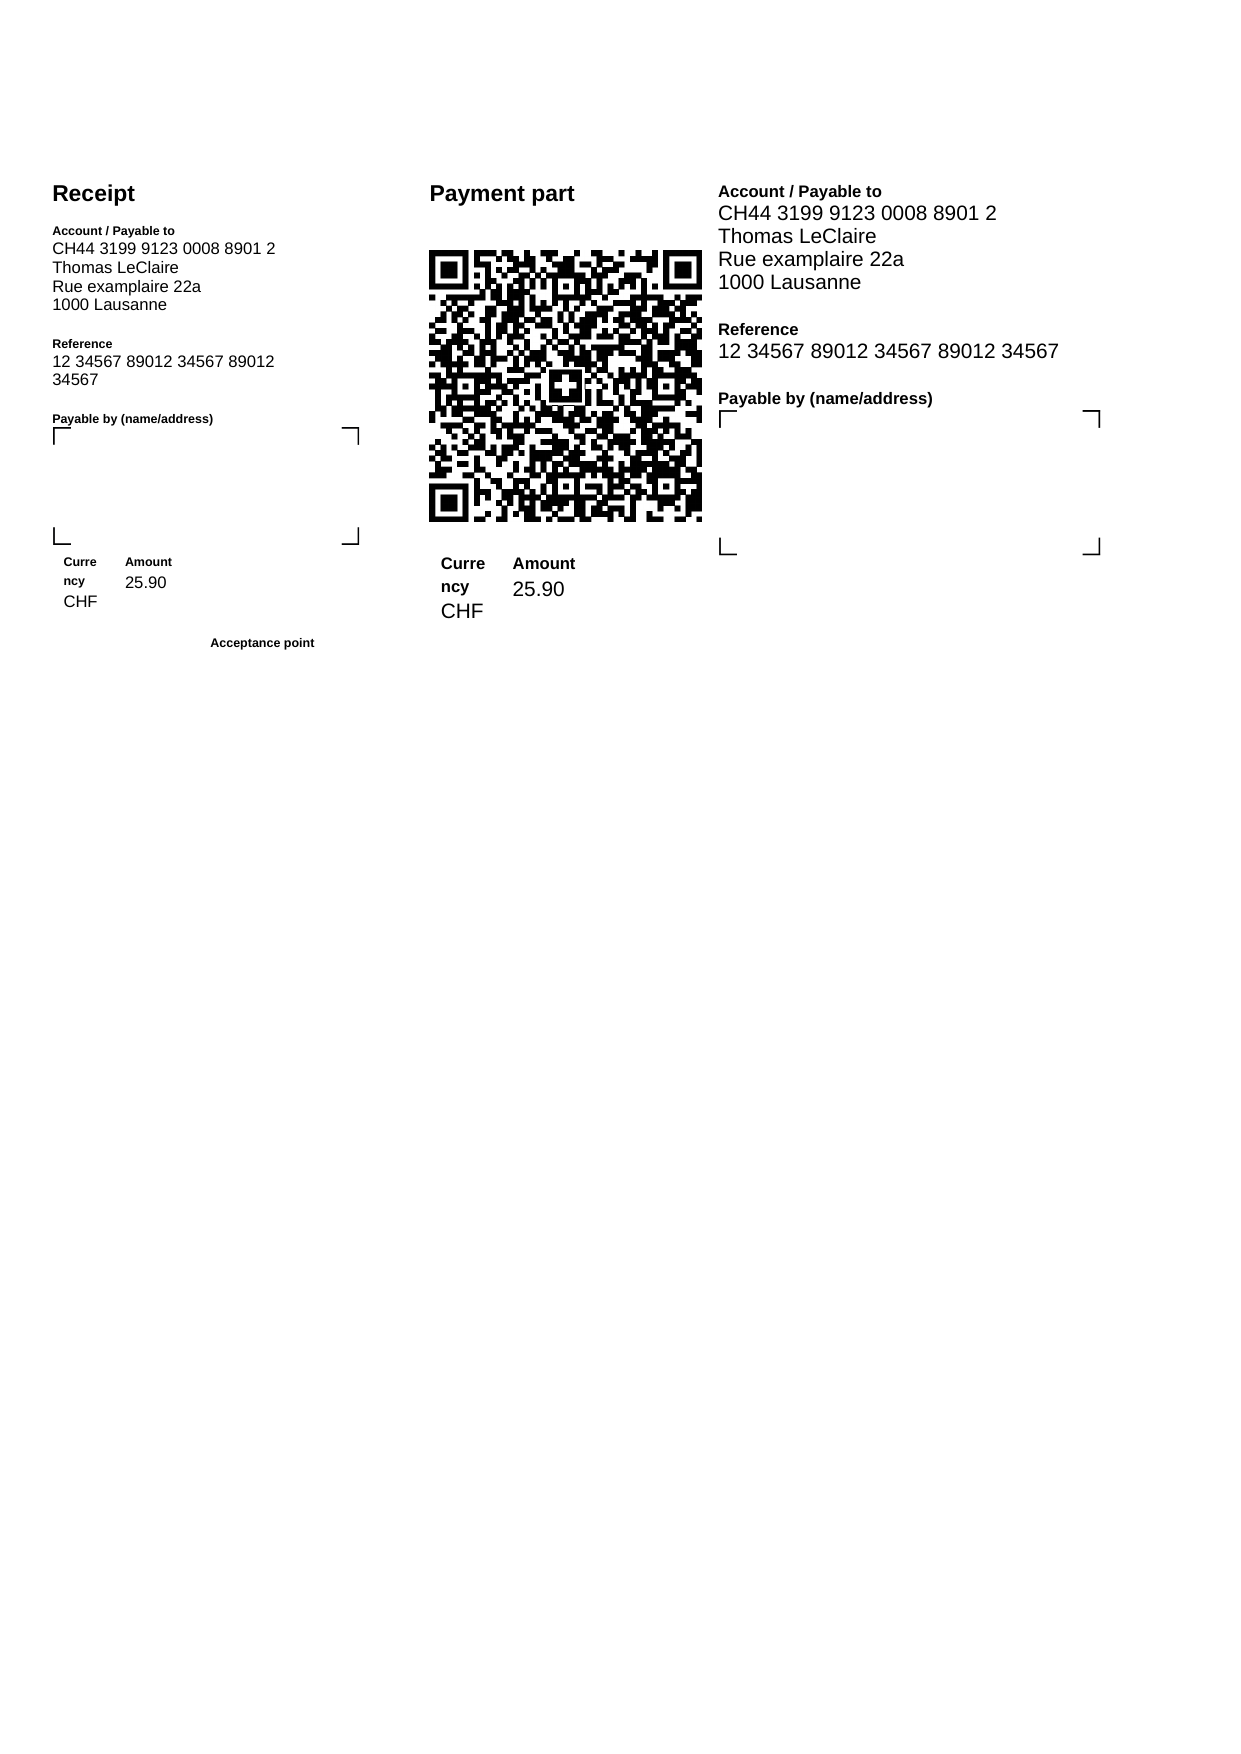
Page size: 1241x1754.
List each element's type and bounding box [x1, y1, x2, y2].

table_header [366, 150, 1240, 770]
picture [717, 408, 1102, 557]
picture [429, 250, 702, 522]
picture [52, 426, 360, 546]
table_header [0, 150, 366, 770]
